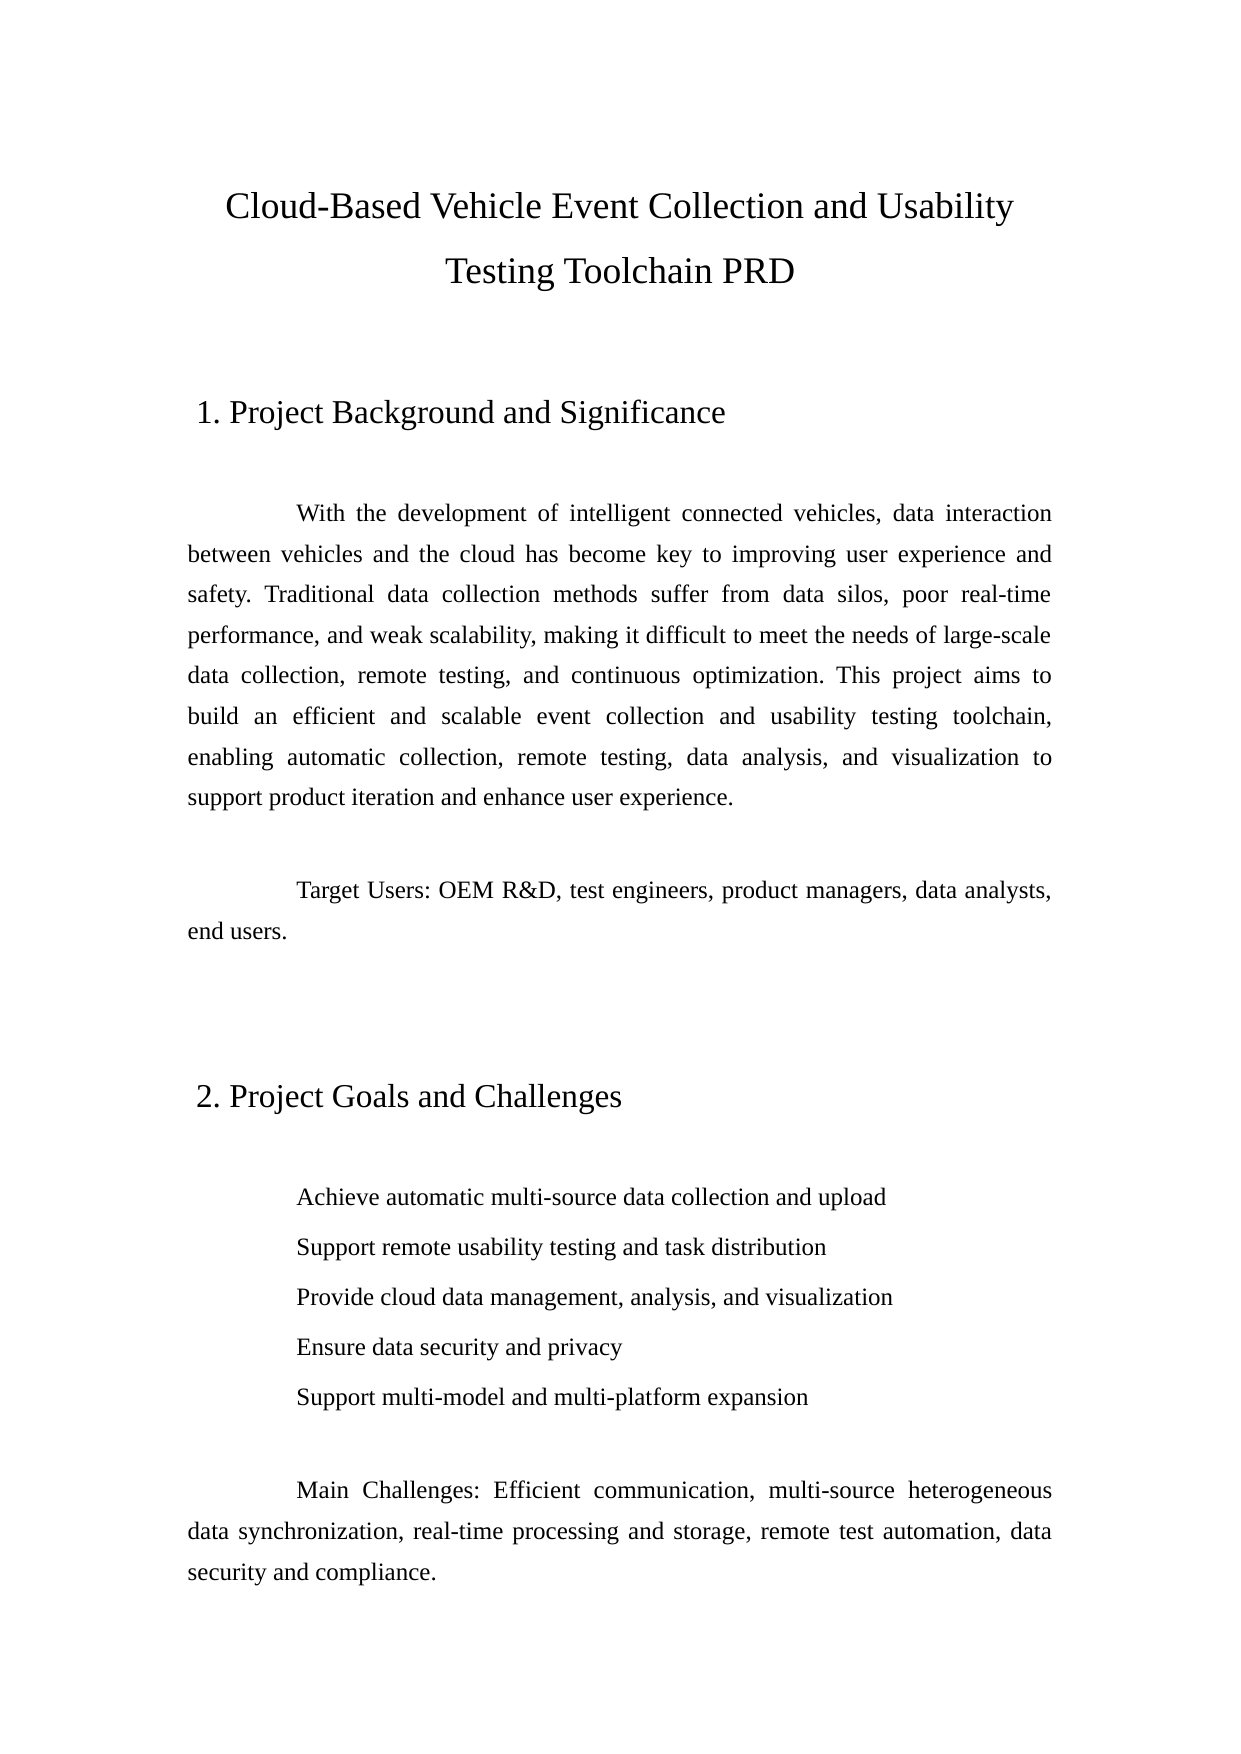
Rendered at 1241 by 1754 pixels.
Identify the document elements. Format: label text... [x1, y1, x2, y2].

text Ensure data security and privacy [187, 1330, 1053, 1363]
text Achieve automatic multi-source data collection and upload [187, 1180, 1053, 1213]
text Main Challenges: Efficient communication, multi-source heterogeneous data synchronization, real-time processing and storage, remote test automation, data security and compliance. [187, 1473, 1053, 1587]
subtitle 1. Project Background and Significance [187, 379, 1053, 444]
text Provide cloud data management, analysis, and visualization [187, 1280, 1053, 1313]
subtitle 2. Project Goals and Challenges [187, 1063, 1053, 1128]
text Support remote usability testing and task distribution [187, 1230, 1053, 1263]
title Cloud-Based Vehicle Event Collection and Usability Testing Toolchain PRD [187, 172, 1053, 302]
text Target Users: OEM R&D, test engineers, product managers, data analysts, end users. [187, 873, 1053, 947]
text Support multi-model and multi-platform expansion [187, 1381, 1053, 1413]
text With the development of intelligent connected vehicles, data interaction between vehicles and the cloud has become key to improving user experience and safety. Traditional data collection methods suffer from data silos, poor real-time performance, and weak scalability, making it difficult to meet the needs of large-scale data collection, remote testing, and continuous optimization. This project aims to build an efficient and scalable event collection and usability testing toolchain, enabling automatic collection, remote testing, data analysis, and visualization to support product iteration and enhance user experience. [187, 496, 1053, 813]
